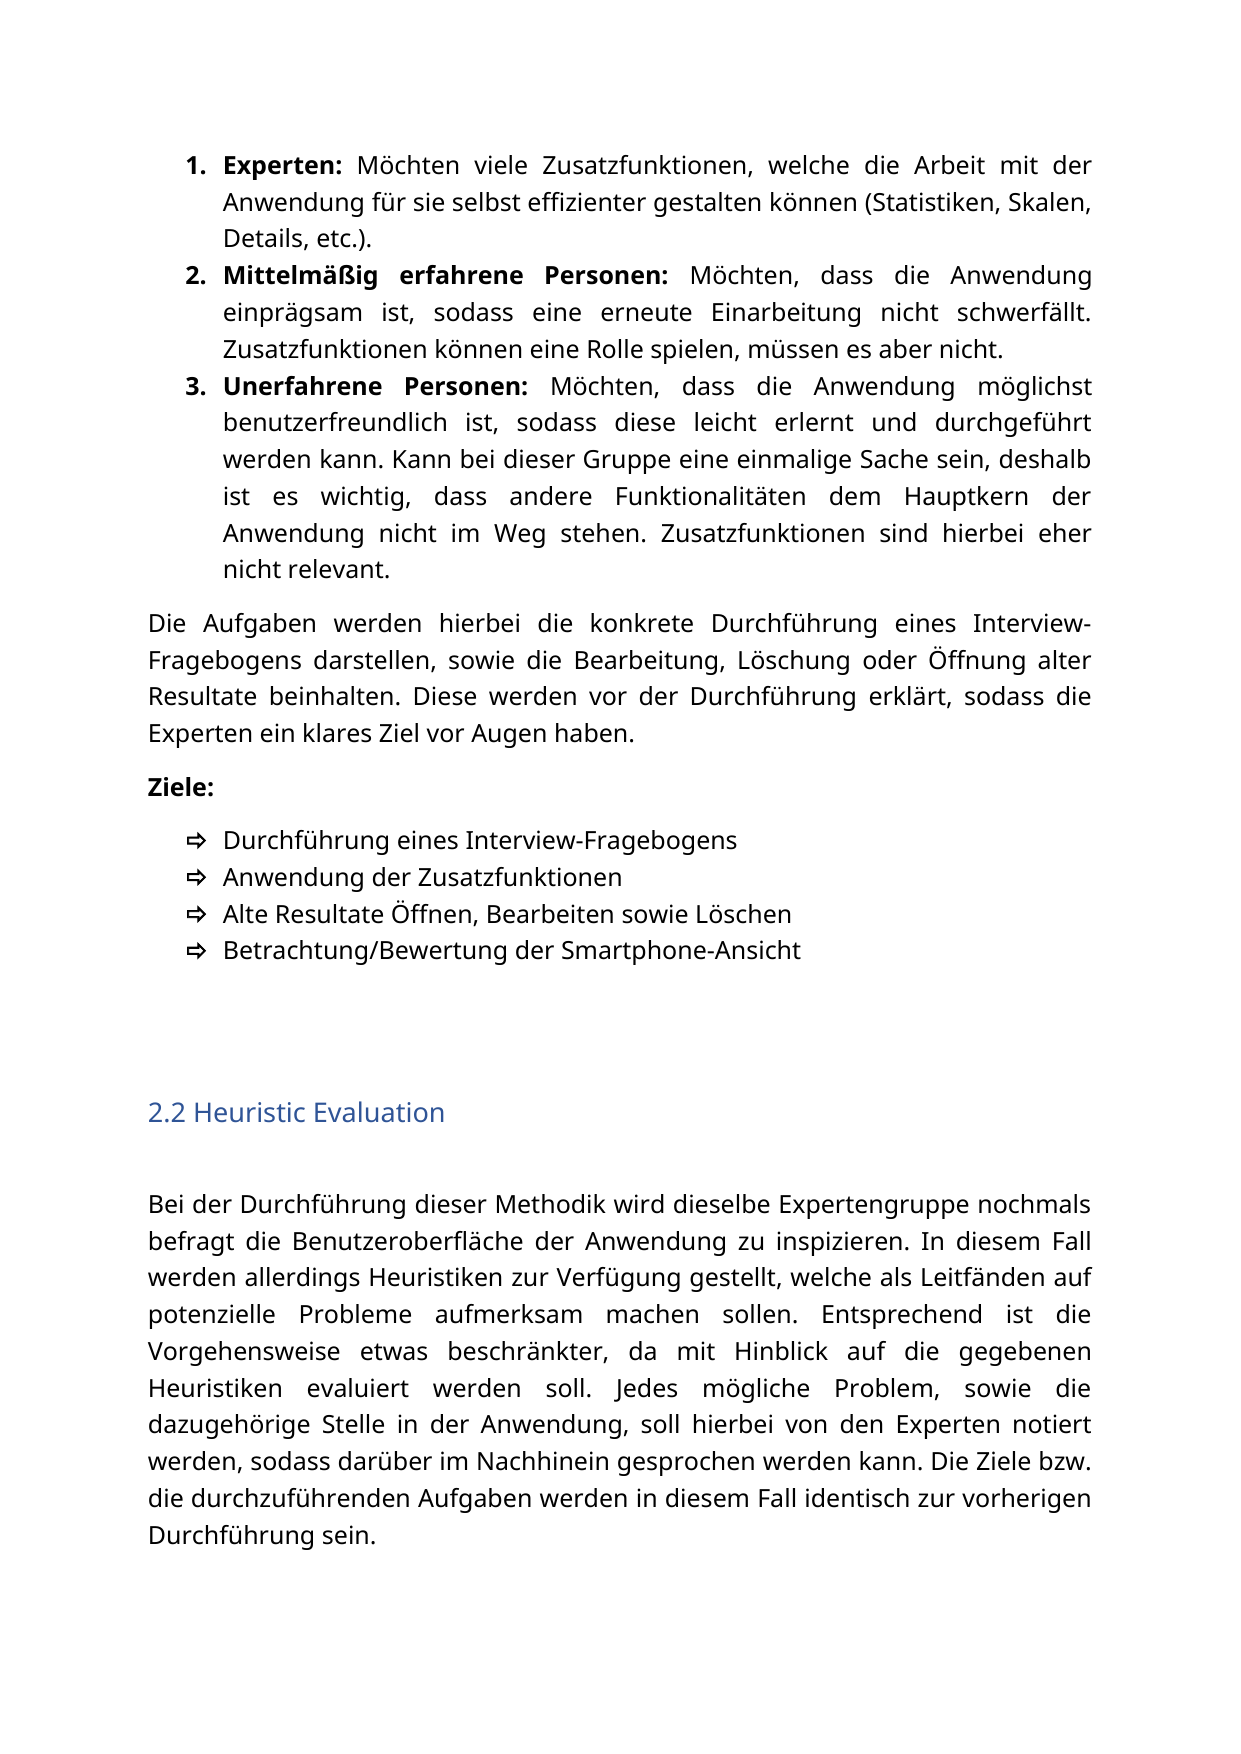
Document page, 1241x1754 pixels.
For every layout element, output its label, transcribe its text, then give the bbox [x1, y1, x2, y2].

list Unerfahrene Personen: Möchten, dass die Anwendung möglichst benutzerfreundlich ist, sodass diese leicht erlernt und durchgeführt werden kann. Kann bei dieser Gruppe eine einmalige Sache sein, deshalb ist es wichtig, dass andere Funktionalitäten dem Hauptkern der Anwendung nicht im Weg stehen. Zusatzfunktionen sind hierbei eher nicht relevant. [185, 368, 1093, 586]
text Ziele: [148, 769, 1093, 803]
list Betrachtung/Bewertung der Smartphone-Ansicht [185, 933, 1093, 967]
text Die Aufgaben werden hierbei die konkrete Durchführung eines Interview-Fragebogens darstellen, sowie die Bearbeitung, Löschung oder Öffnung alter Resultate beinhalten. Diese werden vor der Durchführung erklärt, sodass die Experten ein klares Ziel vor Augen haben. [148, 606, 1093, 750]
list Mittelmäßig erfahrene Personen: Möchten, dass die Anwendung einprägsam ist, sodass eine erneute Einarbeitung nicht schwerfällt. Zusatzfunktionen können eine Rolle spielen, müssen es aber nicht. [185, 258, 1093, 366]
subtitle 2.2 Heuristic Evaluation [148, 1093, 1093, 1130]
list Alte Resultate Öffnen, Bearbeiten sowie Löschen [185, 896, 1093, 930]
list Durchführung eines Interview-Fragebogens [185, 823, 1093, 857]
list Experten: Möchten viele Zusatzfunktionen, welche die Arbeit mit der Anwendung für sie selbst effizienter gestalten können (Statistiken, Skalen, Details, etc.). [185, 148, 1093, 255]
list Anwendung der Zusatzfunktionen [185, 859, 1093, 893]
text Bei der Durchführung dieser Methodik wird dieselbe Expertengruppe nochmals befragt die Benutzeroberfläche der Anwendung zu inspizieren. In diesem Fall werden allerdings Heuristiken zur Verfügung gestellt, welche als Leitfänden auf potenzielle Probleme aufmerksam machen sollen. Entsprechend ist die Vorgehensweise etwas beschränkter, da mit Hinblick auf die gegebenen Heuristiken evaluiert werden soll. Jedes mögliche Problem, sowie die dazugehörige Stelle in der Anwendung, soll hierbei von den Experten notiert werden, sodass darüber im Nachhinein gesprochen werden kann. Die Ziele bzw. die durchzuführenden Aufgaben werden in diesem Fall identisch zur vorherigen Durchführung sein. [148, 1187, 1093, 1552]
